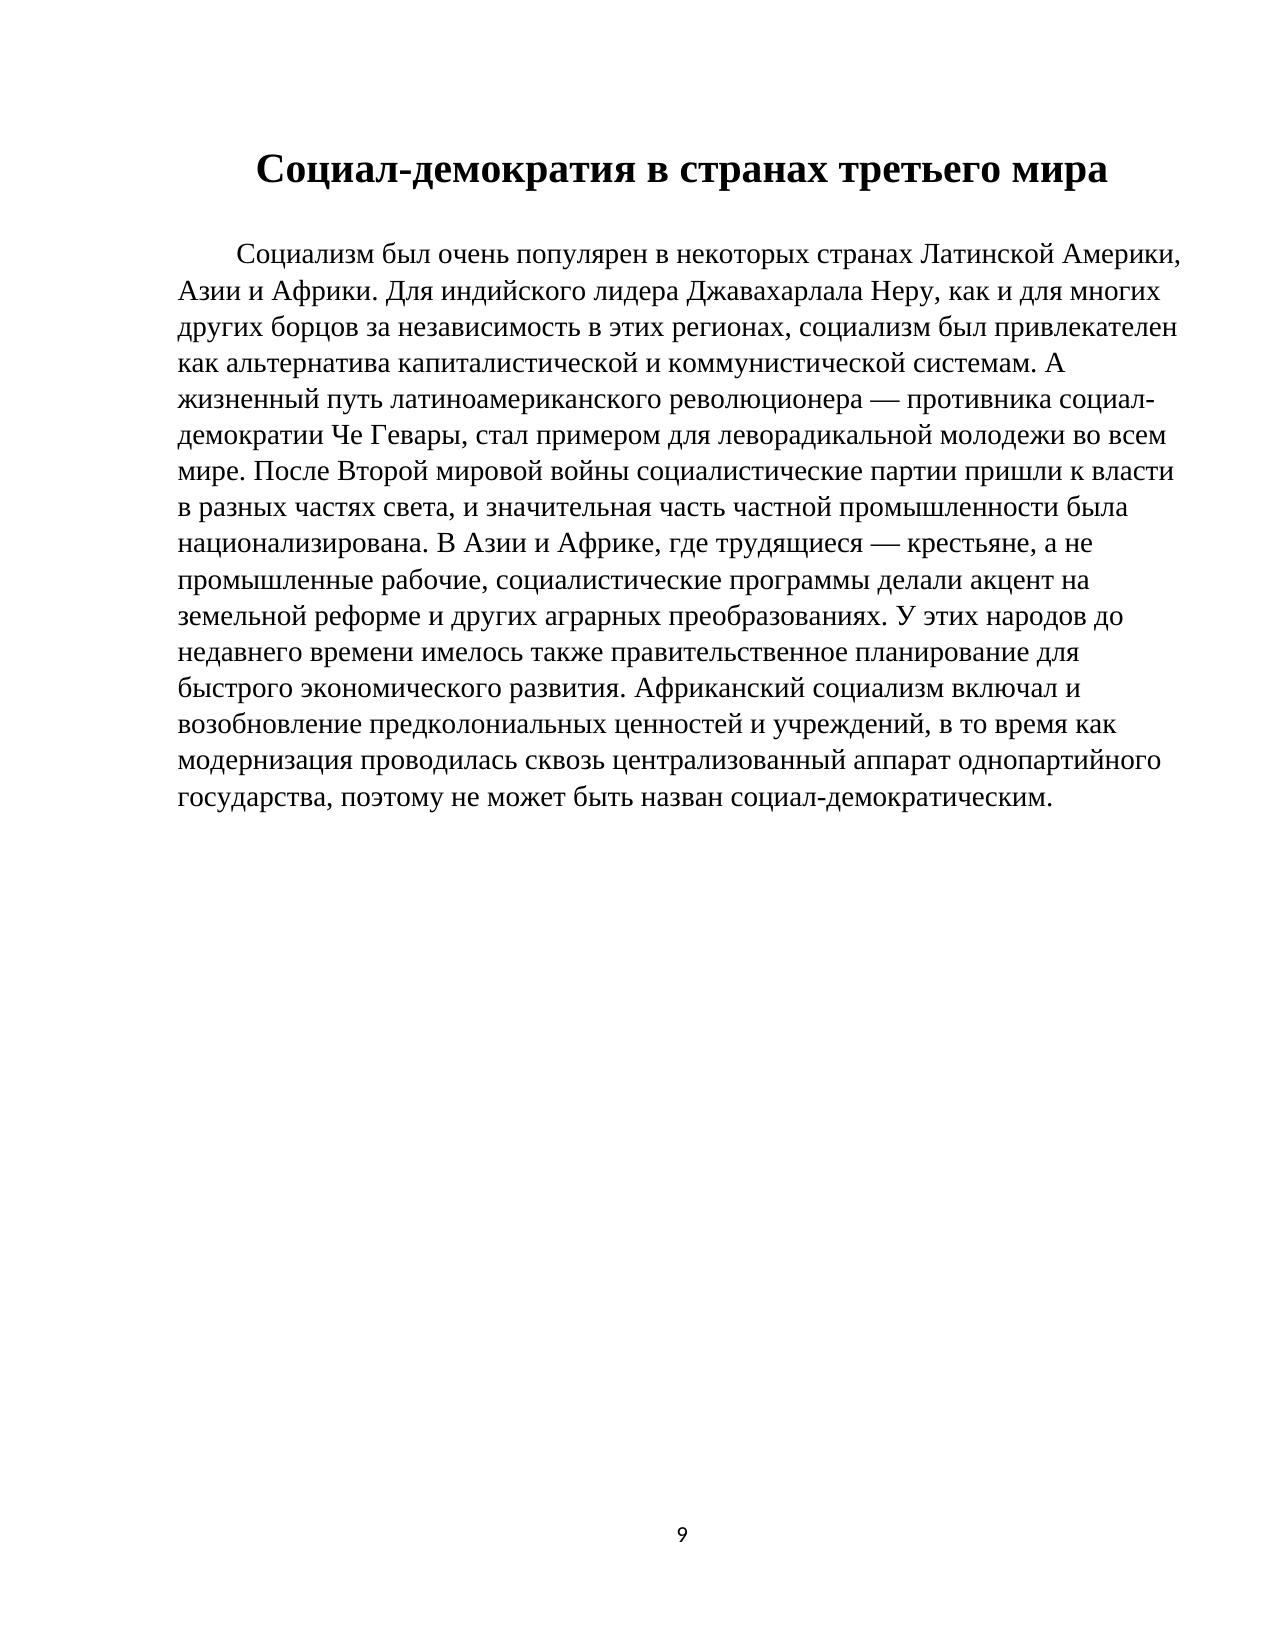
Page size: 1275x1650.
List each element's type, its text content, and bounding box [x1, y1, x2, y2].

text Социализм был очень популярен в некоторых странах Латинской Америки, Азии и Африки. Для индийского лидера Джавахарлала Неру, как и для многих других борцов за независимость в этих регионах, социализм был привлекателен как альтернатива капиталистической и коммунистической системам. А жизненный путь латиноамериканского революционера — противника социал-демократии Че Гевары, стал примером для леворадикальной молодежи во всем мире. После Второй мировой войны социалистические партии пришли к власти в разных частях света, и значительная часть частной промышленности была национализирована. В Азии и Африке, где трудящиеся — крестьяне, а не промышленные рабочие, социалистические программы делали акцент на земельной реформе и других аграрных преобразованиях. У этих народов до недавнего времени имелось также правительственное планирование для быстрого экономического развития. Африканский социализм включал и возобновление предколониальных ценностей и учреждений, в то время как модернизация проводилась сквозь централизованный аппарат однопартийного государства, поэтому не может быть назван социал-демократическим. [177, 236, 1186, 812]
subtitle Социал-демократия в странах третьего мира [177, 143, 1186, 191]
